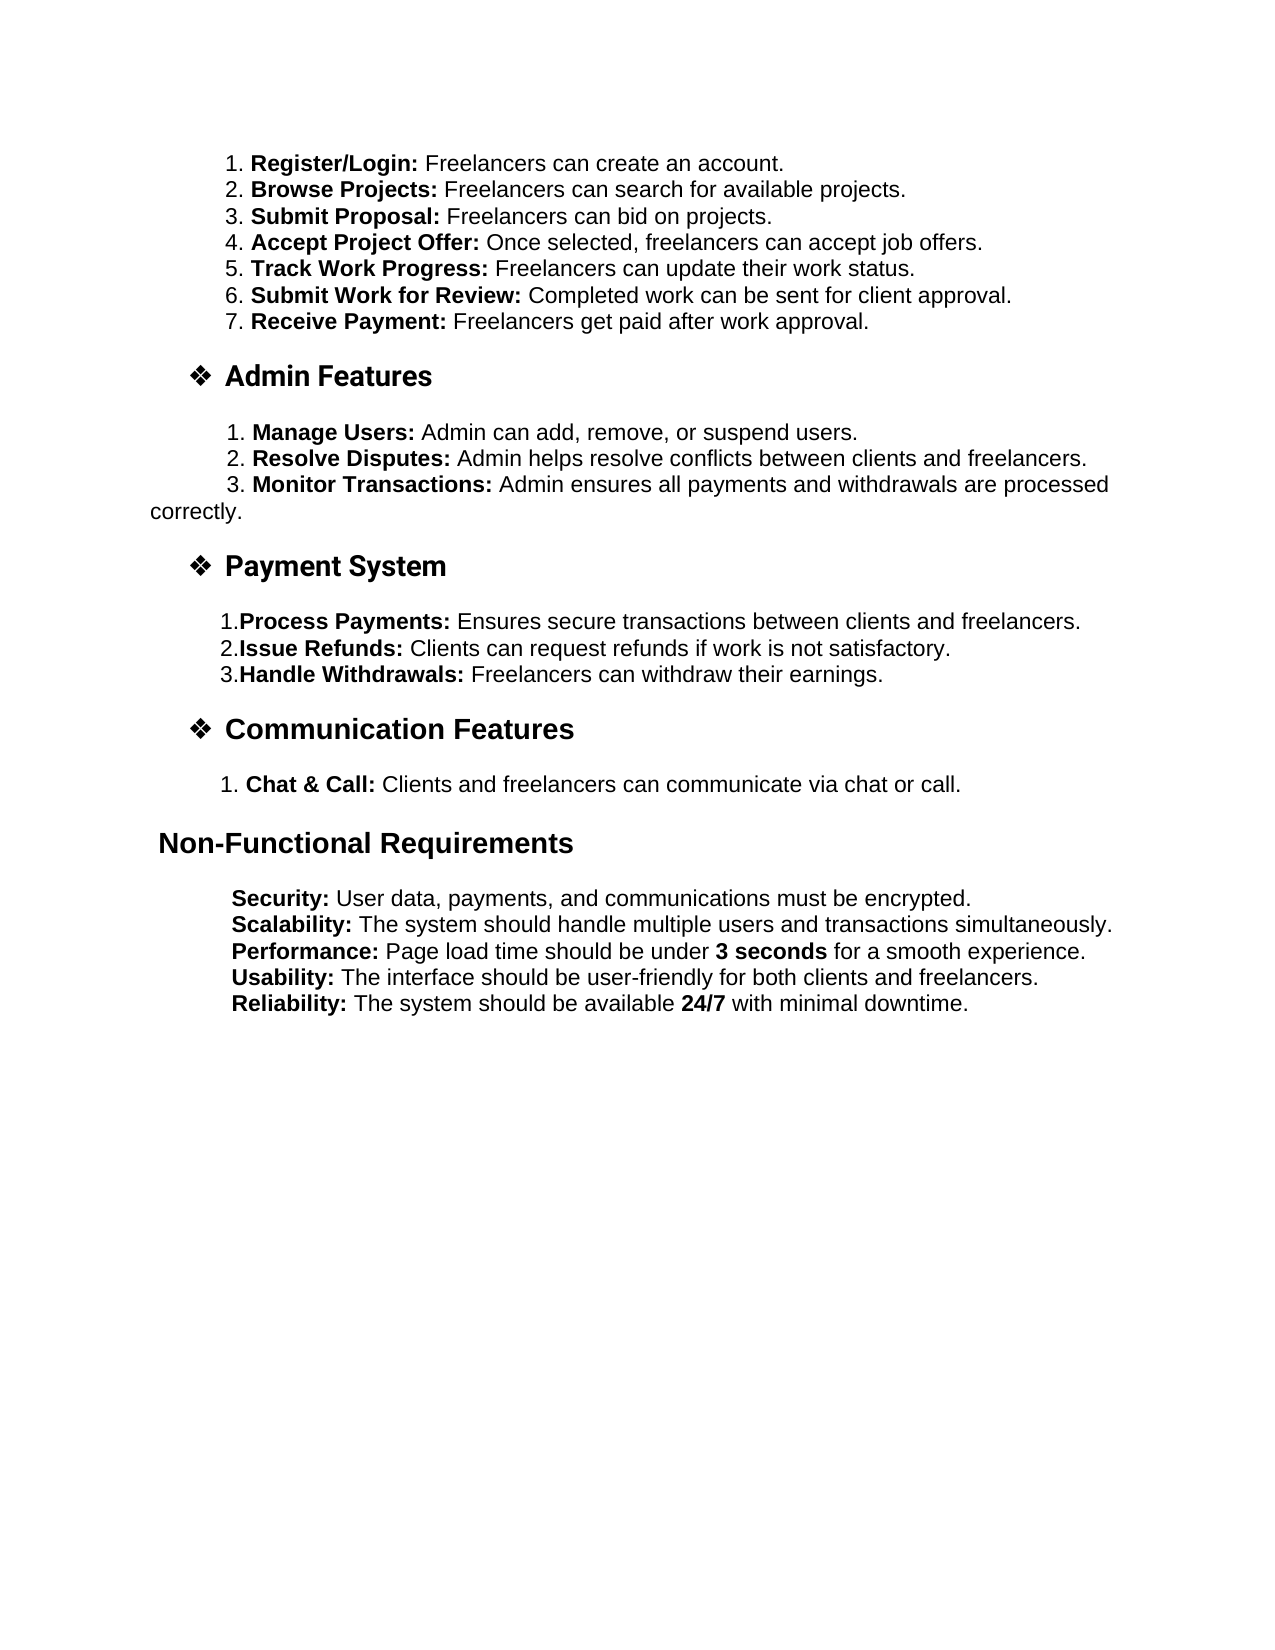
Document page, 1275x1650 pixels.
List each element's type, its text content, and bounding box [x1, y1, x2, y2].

text 1.Process Payments: Ensures secure transactions between clients and freelancers. 2.Issue Refunds: Clients can request refunds if work is not satisfactory. 3.Handle Withdrawals: Freelancers can withdraw their earnings. [150, 608, 1125, 687]
text 1. Chat & Call: Clients and freelancers can communicate via chat or call. [150, 771, 1125, 797]
subtitle Non-Functional Requirements [150, 826, 1125, 860]
subtitle Payment System [187, 549, 1125, 583]
text Security: User data, payments, and communications must be encrypted. Scalability: The system should handle multiple users and transactions simultaneously. Performance: Page load time should be under 3 seconds for a smooth experience. Usability: The interface should be user-friendly for both clients and freelancers. Reliability: The system should be available 24/7 with minimal downtime. [225, 885, 1125, 1017]
subtitle Communication Features [187, 712, 1125, 746]
subtitle Admin Features [187, 359, 1125, 394]
text 1. Manage Users: Admin can add, remove, or suspend users. 2. Resolve Disputes: Admin helps resolve conflicts between clients and freelancers. 3. Monitor Transactions: Admin ensures all payments and withdrawals are processed correctly. [150, 419, 1125, 524]
text 1. Register/Login: Freelancers can create an account. 2. Browse Projects: Freelancers can search for available projects. 3. Submit Proposal: Freelancers can bid on projects. 4. Accept Project Offer: Once selected, freelancers can accept job offers. 5. Track Work Progress: Freelancers can update their work status. 6. Submit Work for Review: Completed work can be sent for client approval. 7. Receive Payment: Freelancers get paid after work approval. [225, 150, 1125, 334]
